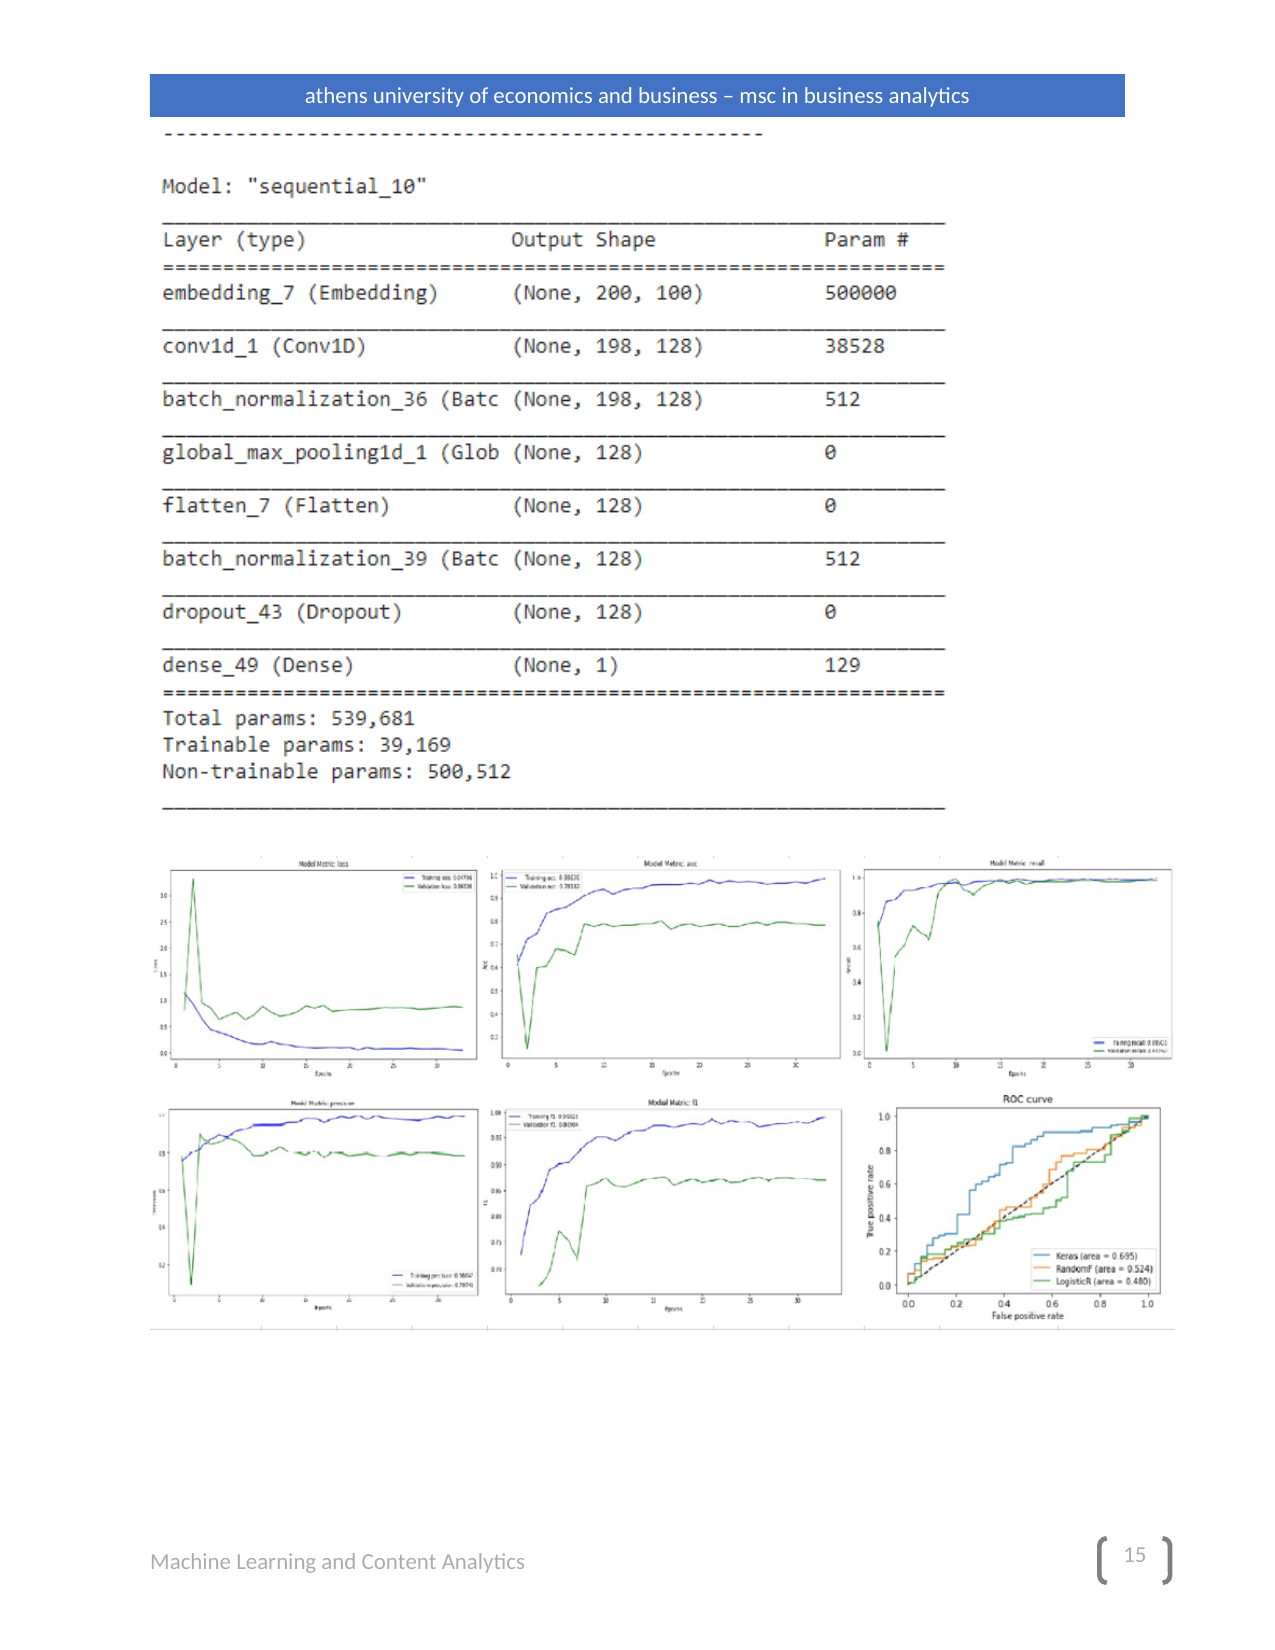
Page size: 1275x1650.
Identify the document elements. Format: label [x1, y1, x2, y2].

picture [150, 856, 1176, 1331]
picture [150, 120, 976, 838]
